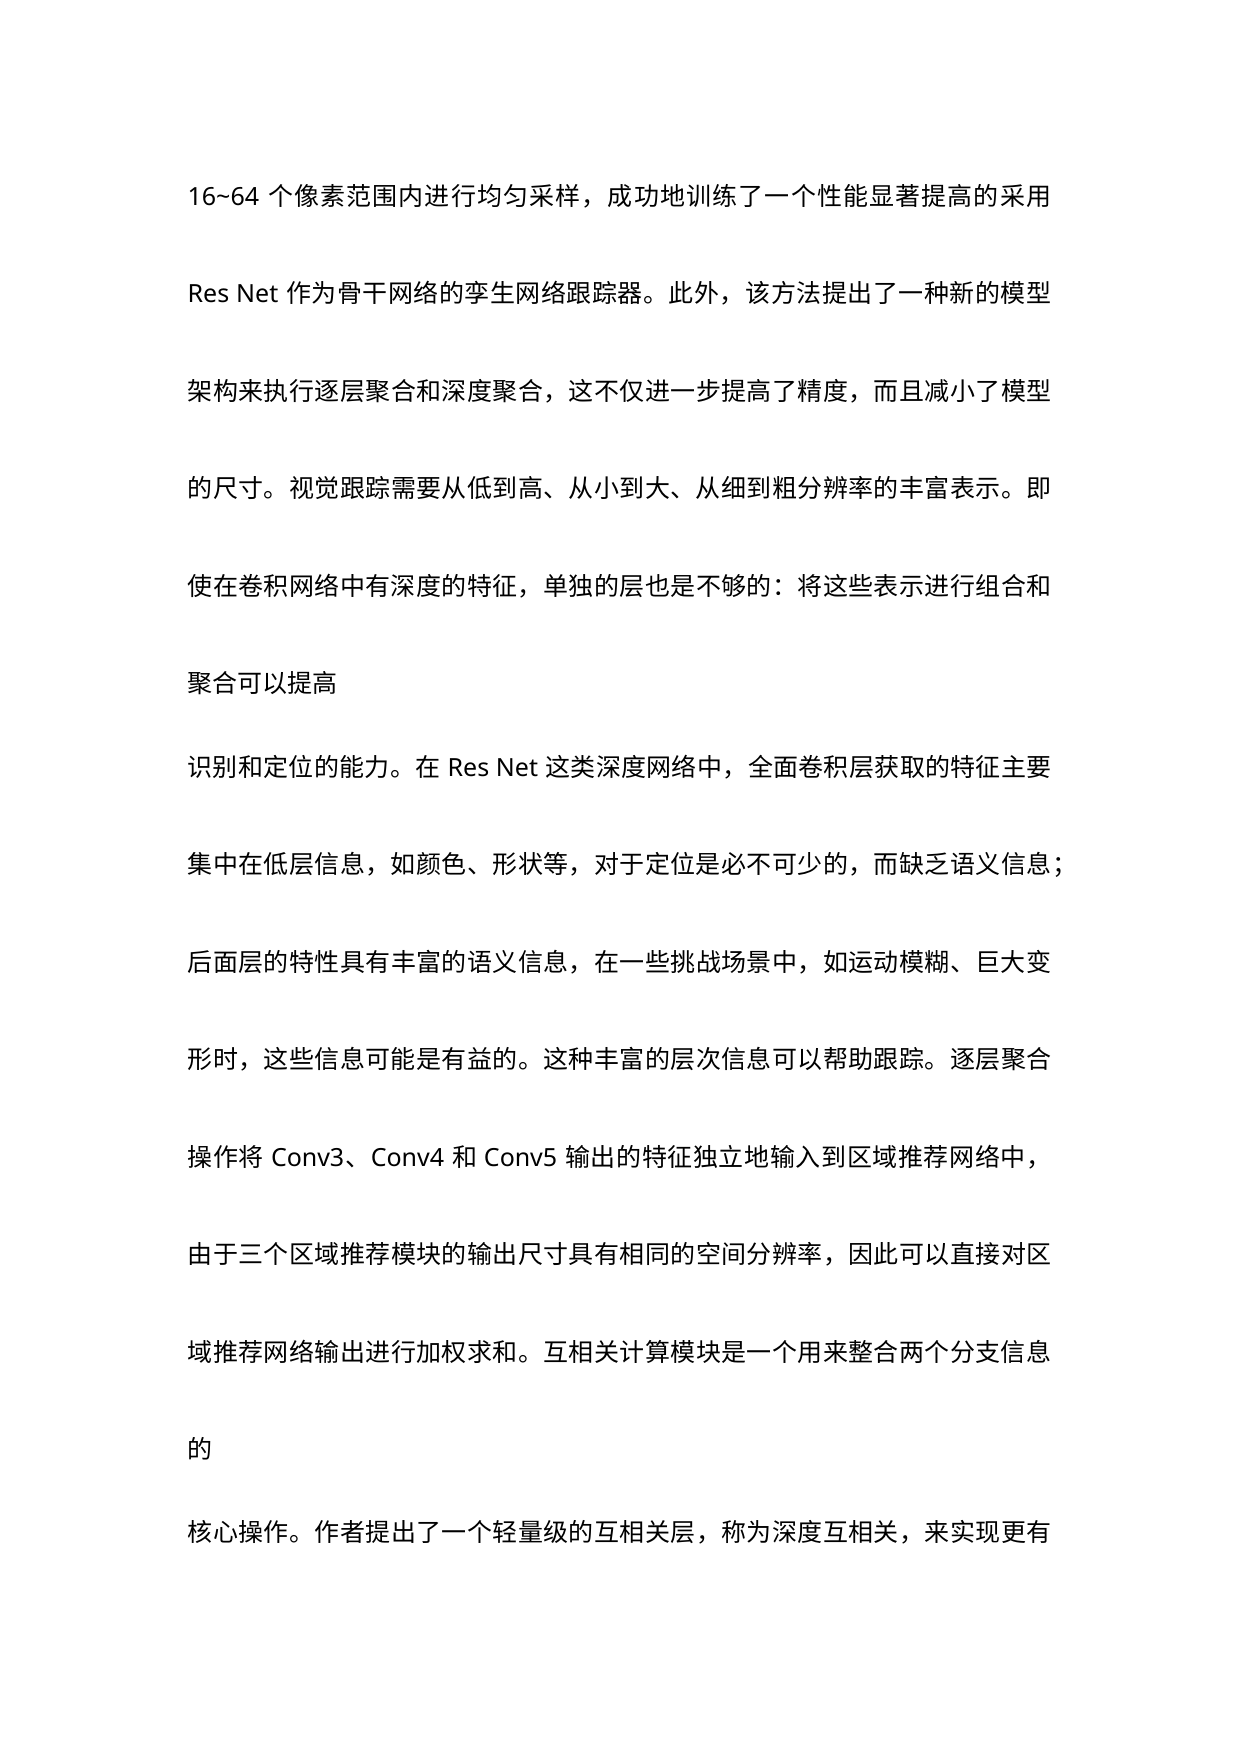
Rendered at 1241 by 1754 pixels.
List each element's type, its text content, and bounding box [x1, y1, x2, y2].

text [187, 1498, 1053, 1563]
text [187, 162, 1053, 714]
text 识别和定位的能力。在 Res Net 这类深度网络中，全面卷积层获取的特征主要集中在低层信息，如颜色、形状等，对于定位是必不可少的，而缺乏语义信息；后面层的特性具有丰富的语义信息，在一些挑战场景中，如运动模糊、巨大变形时，这些信息可能是有益的。这种丰富的层次信息可以帮助跟踪。逐层聚合操作将 Conv3、Conv4 和 Conv5 输出的特征独立地输入到区域推荐网络中，由于三个区域推荐模块的输出尺寸具有相同的空间分辨率，因此可以直接对区域推荐网络输出进行加权求和。互相关计算模块是一个用来整合两个分支信息的 [187, 733, 1053, 1480]
